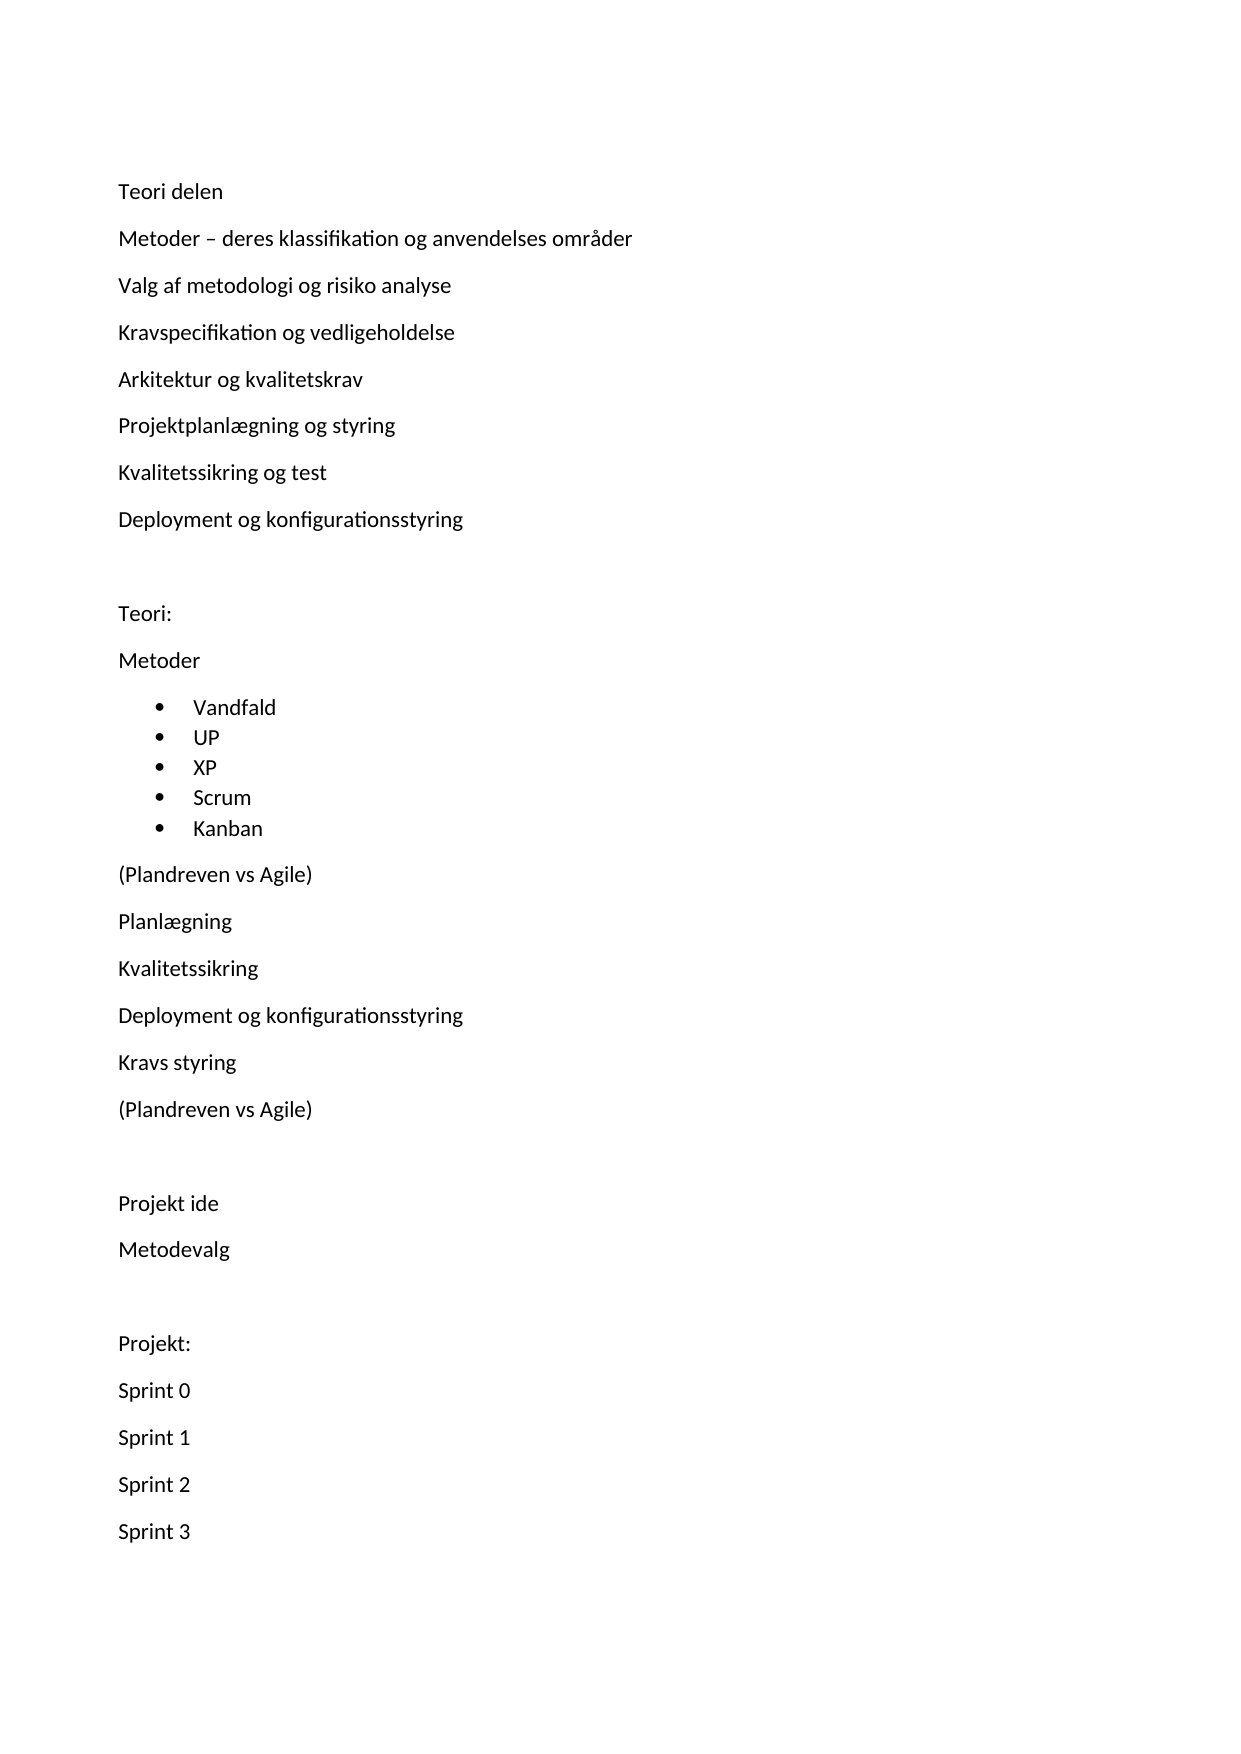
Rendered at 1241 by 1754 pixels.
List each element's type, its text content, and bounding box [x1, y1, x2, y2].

text Kravspecifikation og vedligeholdelse [118, 318, 1122, 346]
text Teori: [118, 599, 1122, 627]
text (Plandreven vs Agile) [118, 1095, 1122, 1123]
list UP [156, 723, 1122, 751]
text Metoder – deres klassifikation og anvendelses områder [118, 224, 1122, 252]
text Deployment og konfigurationsstyring [118, 505, 1122, 533]
text Projekt ide [118, 1189, 1122, 1217]
list Kanban [156, 814, 1122, 842]
text Teori delen [118, 177, 1122, 205]
text Valg af metodologi og risiko analyse [118, 271, 1122, 299]
text Sprint 2 [118, 1470, 1122, 1498]
text Planlægning [118, 907, 1122, 935]
text Kvalitetssikring [118, 954, 1122, 982]
text Sprint 3 [118, 1517, 1122, 1545]
text Projekt: [118, 1329, 1122, 1357]
text Sprint 1 [118, 1423, 1122, 1451]
list Scrum [156, 783, 1122, 811]
text Deployment og konfigurationsstyring [118, 1001, 1122, 1029]
list XP [156, 753, 1122, 781]
text Projektplanlægning og styring [118, 412, 1122, 439]
list Vandfald [156, 693, 1122, 721]
text Kvalitetssikring og test [118, 458, 1122, 486]
text Kravs styring [118, 1048, 1122, 1076]
text (Plandreven vs Agile) [118, 861, 1122, 888]
text Metodevalg [118, 1236, 1122, 1263]
text Sprint 0 [118, 1376, 1122, 1404]
text Arkitektur og kvalitetskrav [118, 365, 1122, 393]
text Metoder [118, 646, 1122, 674]
